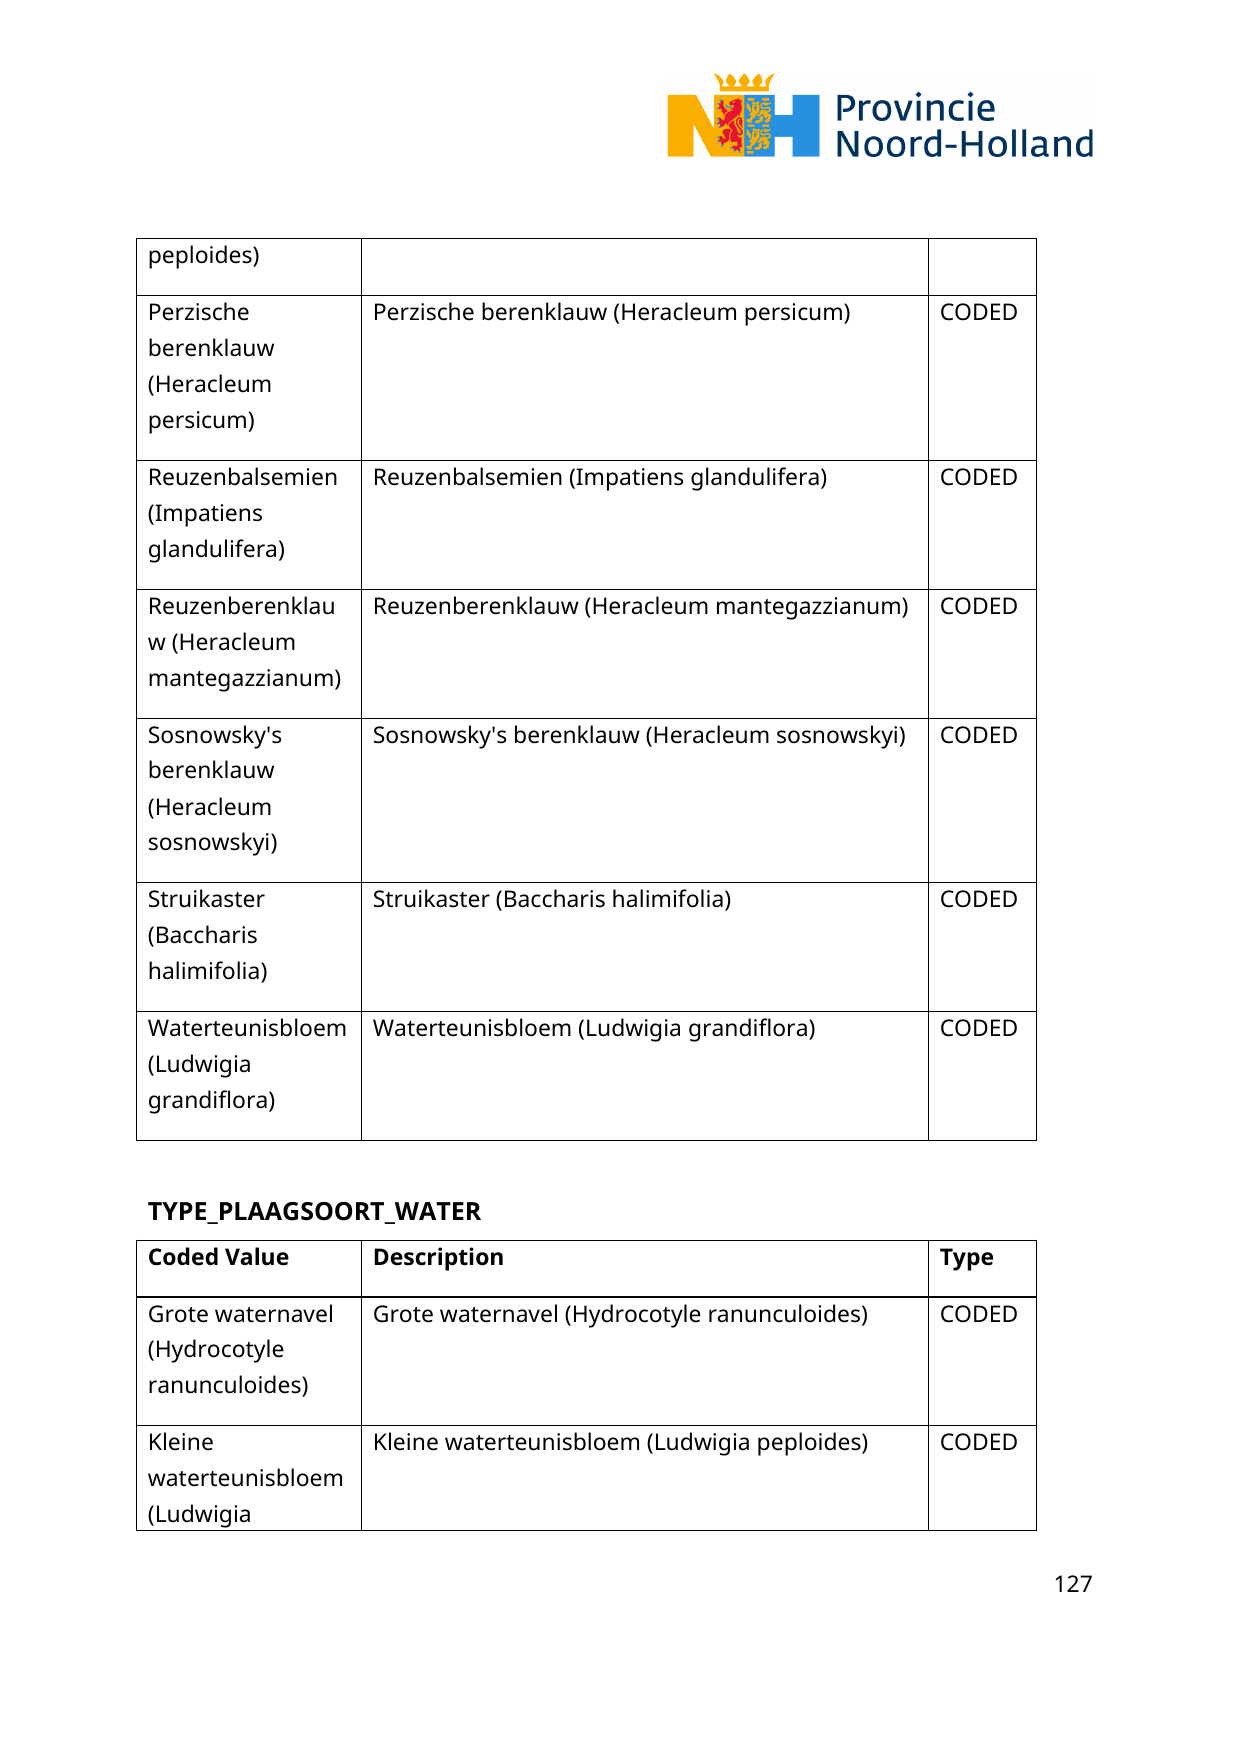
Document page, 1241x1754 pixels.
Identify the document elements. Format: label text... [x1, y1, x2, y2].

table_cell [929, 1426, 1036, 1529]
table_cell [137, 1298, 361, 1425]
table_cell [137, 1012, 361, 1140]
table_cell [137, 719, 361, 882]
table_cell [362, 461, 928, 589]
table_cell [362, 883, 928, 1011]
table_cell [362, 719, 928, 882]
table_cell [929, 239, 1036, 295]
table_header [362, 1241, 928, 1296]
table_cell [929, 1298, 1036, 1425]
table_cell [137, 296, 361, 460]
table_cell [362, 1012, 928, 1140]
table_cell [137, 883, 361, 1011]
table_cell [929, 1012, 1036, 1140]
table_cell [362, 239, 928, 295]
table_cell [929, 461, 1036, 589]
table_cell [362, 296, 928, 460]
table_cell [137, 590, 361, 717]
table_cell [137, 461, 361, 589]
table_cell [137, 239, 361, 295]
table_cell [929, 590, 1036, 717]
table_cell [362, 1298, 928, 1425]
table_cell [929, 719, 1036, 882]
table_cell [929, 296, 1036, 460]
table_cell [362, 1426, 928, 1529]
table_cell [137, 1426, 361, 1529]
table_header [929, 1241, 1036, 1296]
subtitle TYPE_PLAAGSOORT_WATER [148, 1194, 1093, 1228]
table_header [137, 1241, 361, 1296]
picture [667, 73, 1093, 157]
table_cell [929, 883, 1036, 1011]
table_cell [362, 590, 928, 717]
